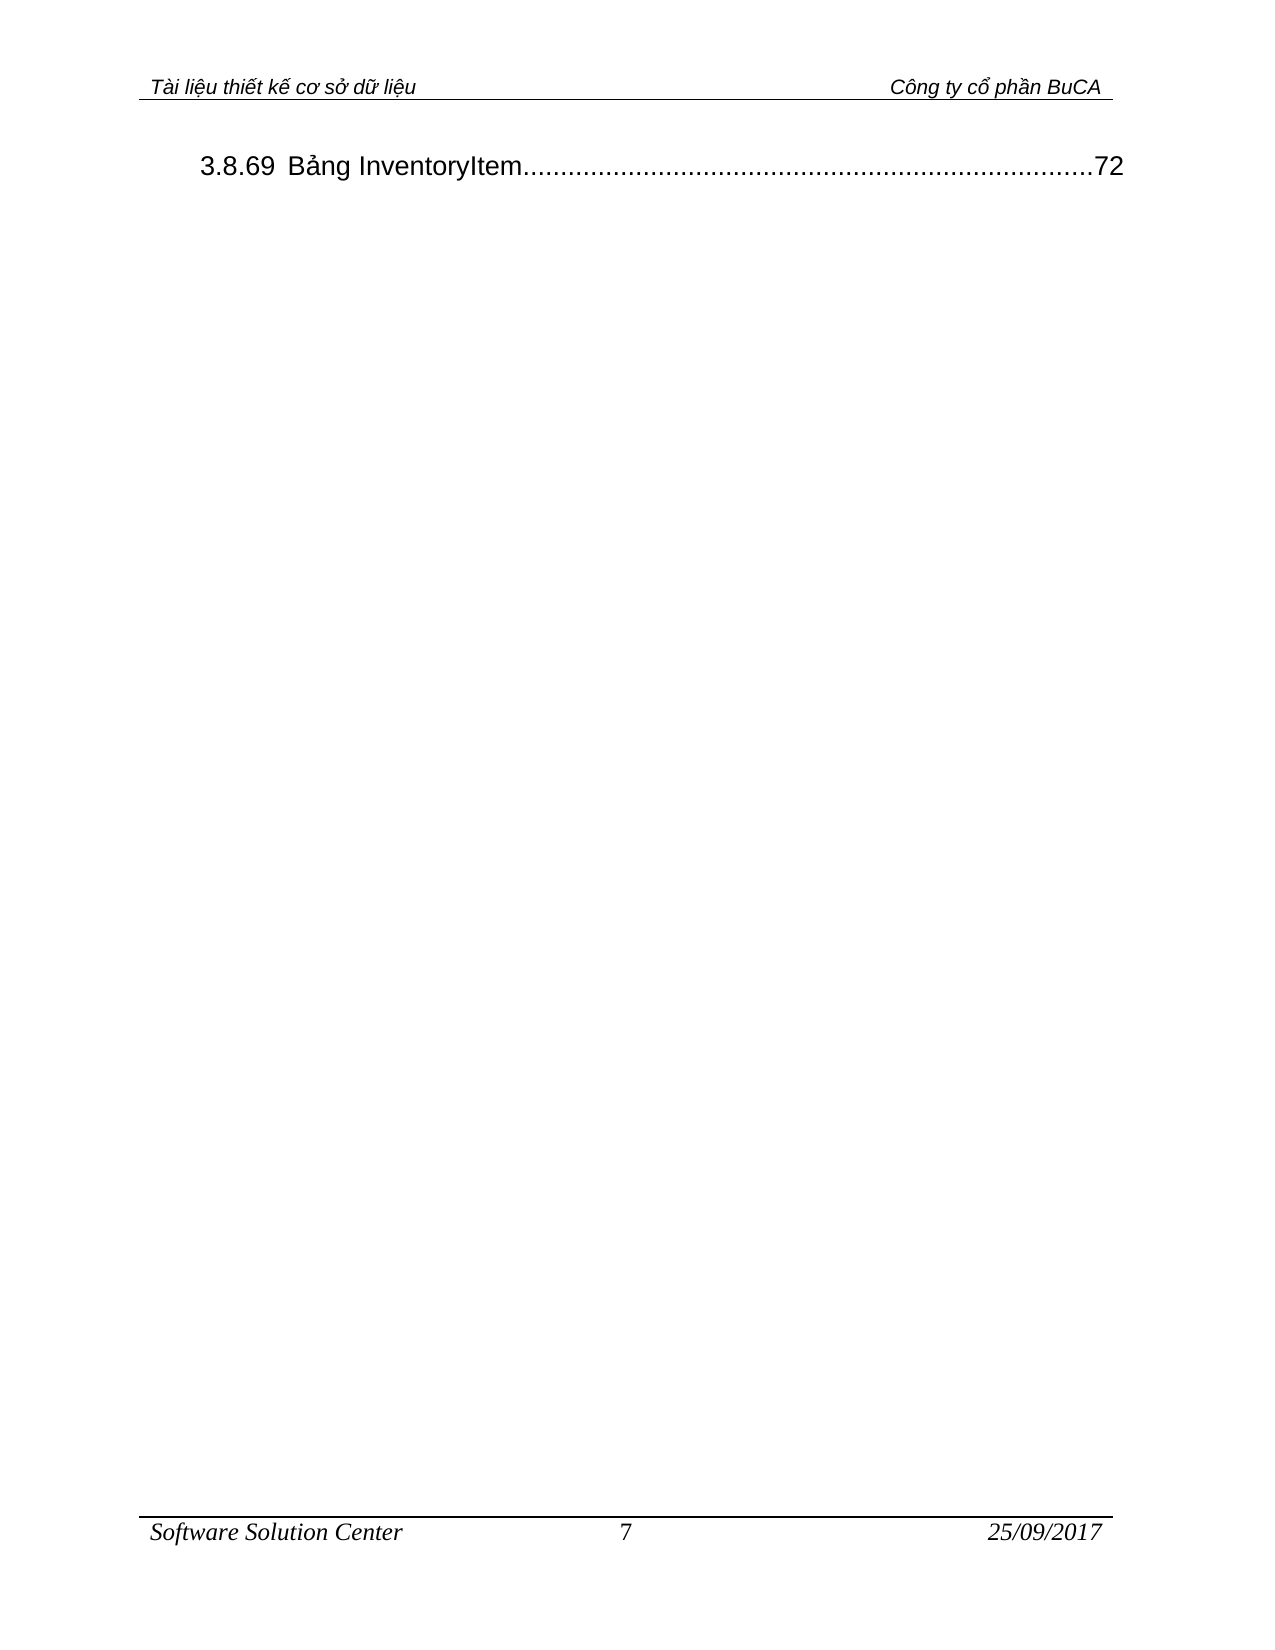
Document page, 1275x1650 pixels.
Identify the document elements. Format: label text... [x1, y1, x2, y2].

text 3.8.69 Bảng InventoryItem 72 [200, 150, 1125, 181]
